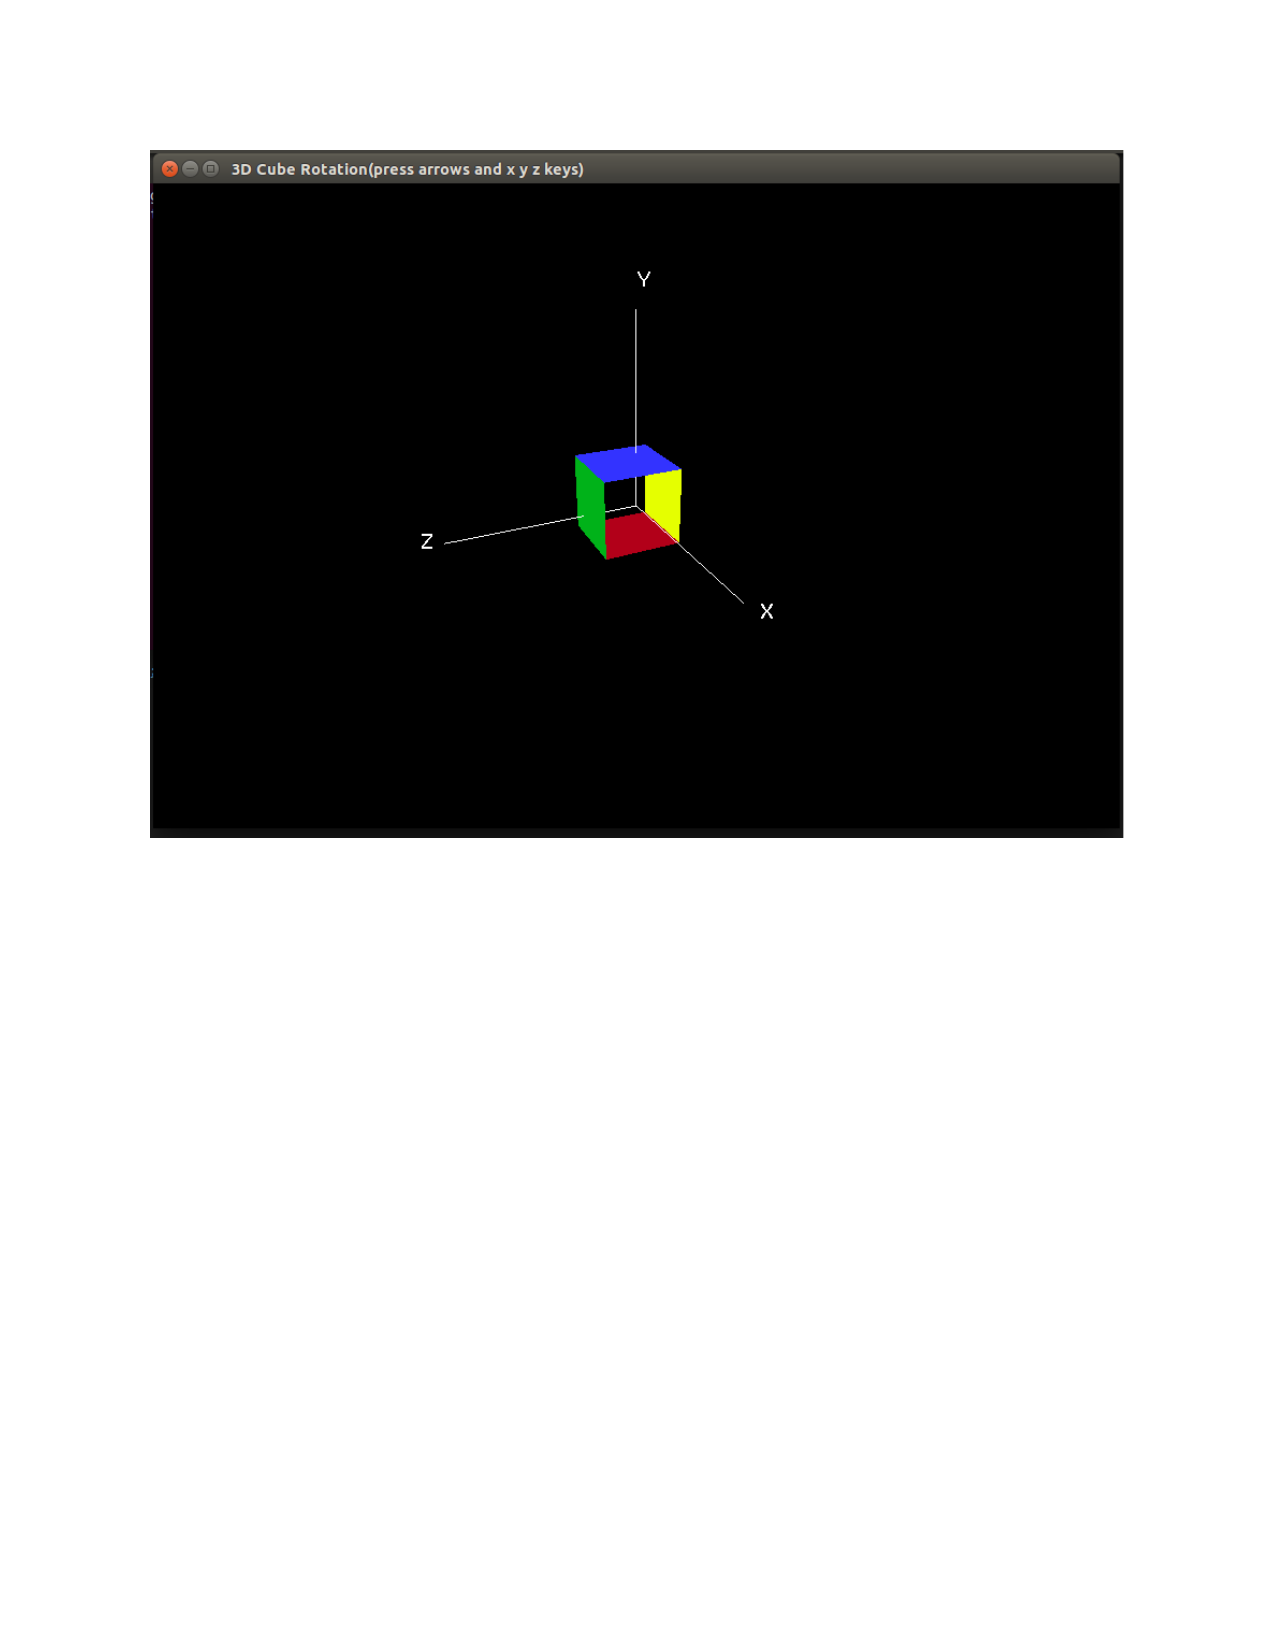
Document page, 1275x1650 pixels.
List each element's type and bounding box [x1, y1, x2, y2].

picture [150, 150, 1124, 838]
